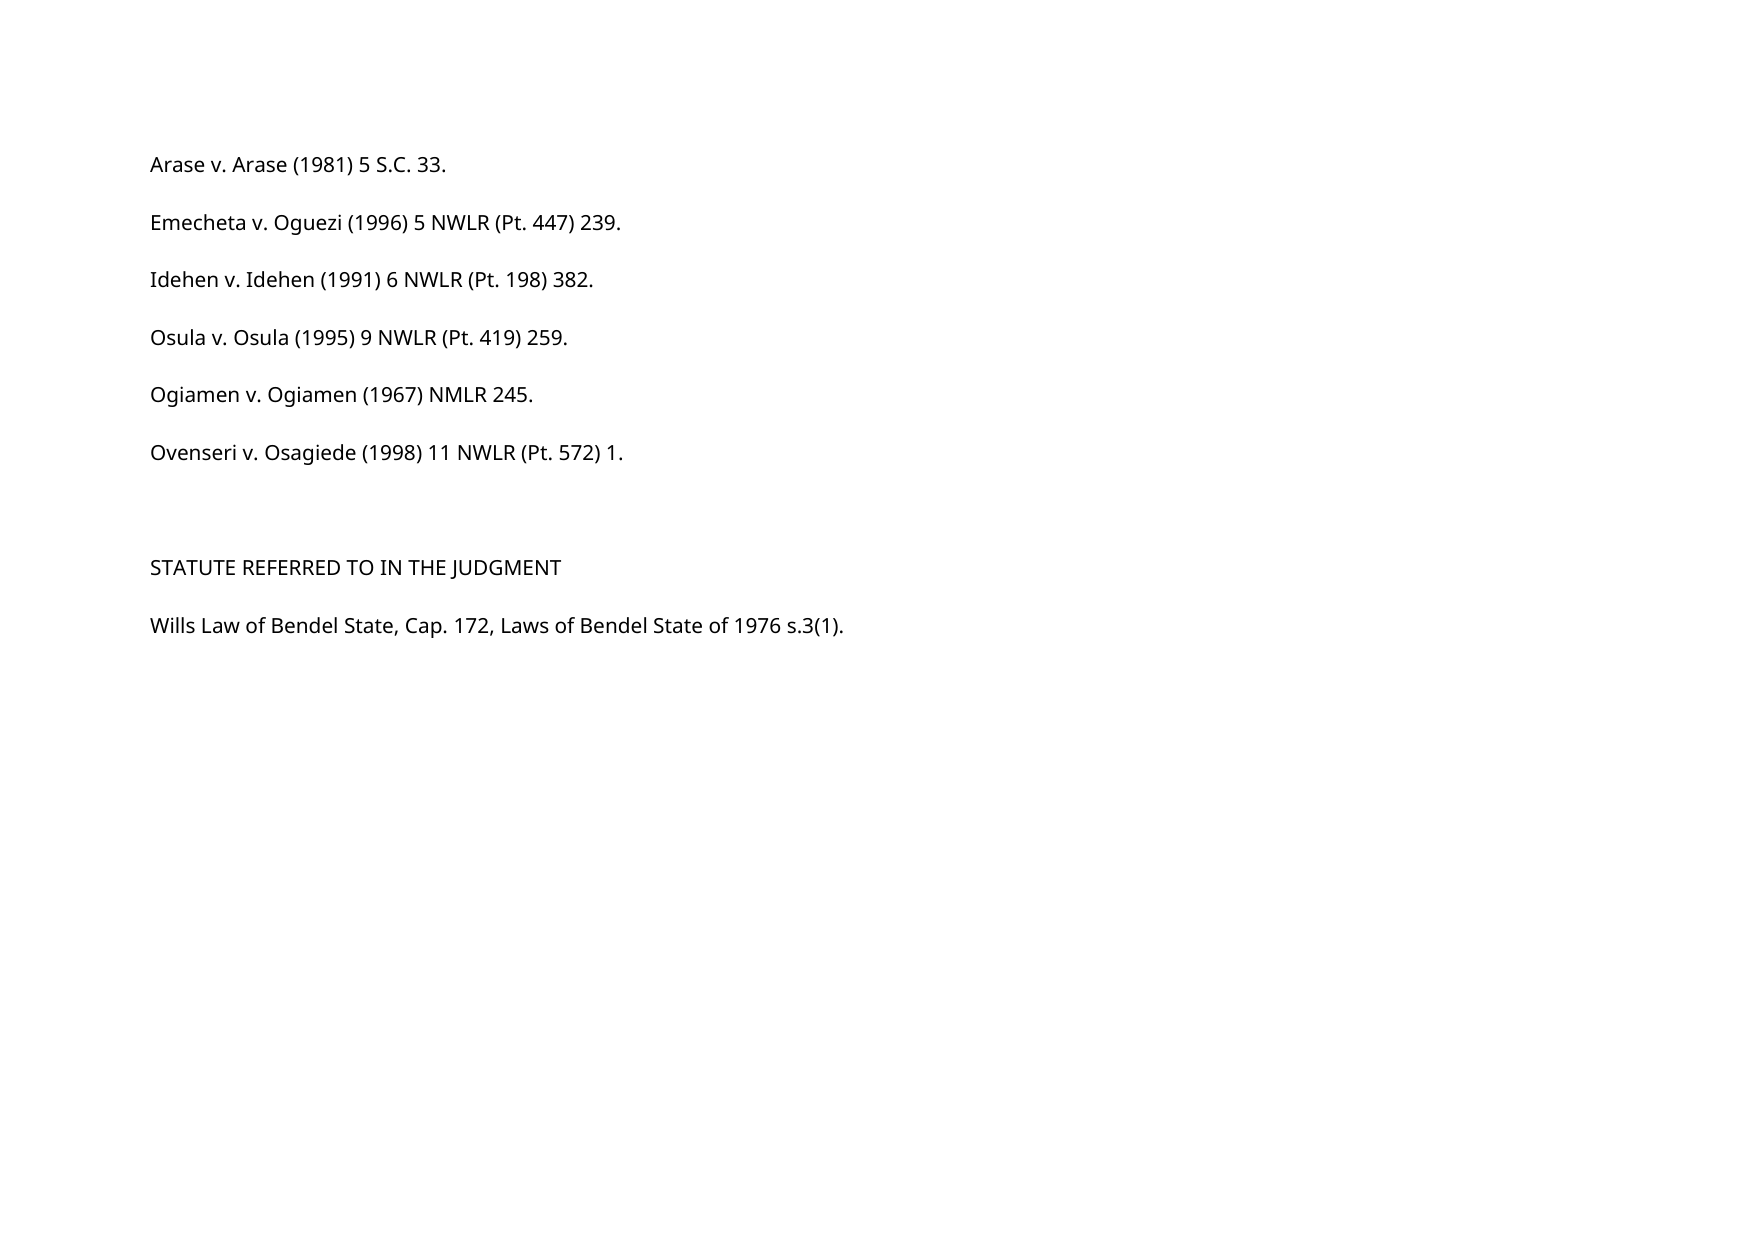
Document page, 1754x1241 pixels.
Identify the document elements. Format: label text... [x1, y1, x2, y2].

text Ovenseri v. Osagiede (1998) 11 NWLR (Pt. 572) 1. [150, 438, 1604, 466]
text Ogiamen v. Ogiamen (1967) NMLR 245. [150, 380, 1604, 409]
text Wills Law of Bendel State, Cap. 172, Laws of Bendel State of 1976 s.3(1). [150, 611, 1604, 639]
text Emecheta v. Oguezi (1996) 5 NWLR (Pt. 447) 239. [150, 208, 1604, 236]
text STATUTE REFERRED TO IN THE JUDGMENT [150, 553, 1604, 582]
text Osula v. Osula (1995) 9 NWLR (Pt. 419) 259. [150, 323, 1604, 351]
text Idehen v. Idehen (1991) 6 NWLR (Pt. 198) 382. [150, 265, 1604, 294]
text Arase v. Arase (1981) 5 S.C. 33. [150, 150, 1604, 178]
